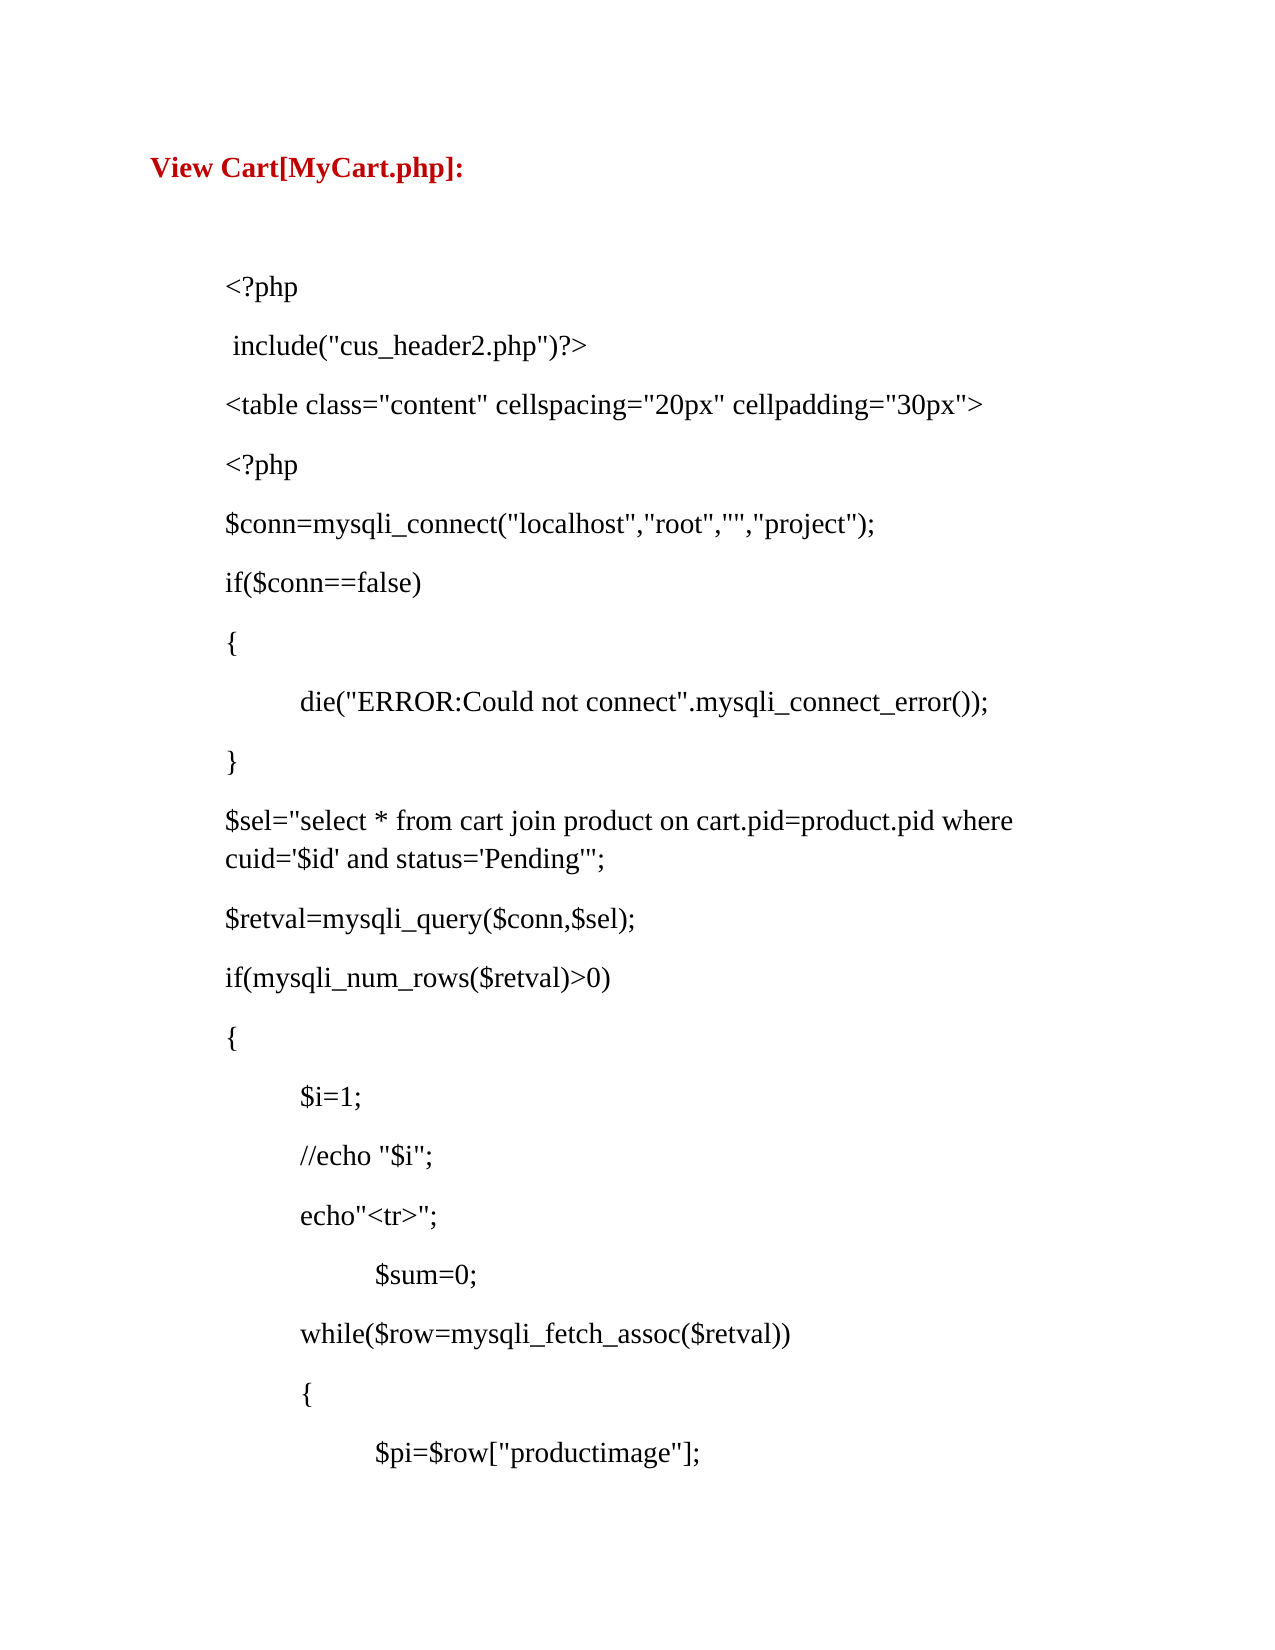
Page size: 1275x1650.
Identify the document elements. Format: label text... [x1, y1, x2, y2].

text $i=1; [225, 1079, 1125, 1113]
text { [225, 1376, 1125, 1409]
text die("ERROR:Could not connect".mysqli_connect_error()); [225, 684, 1125, 718]
text include("cus_header2.php")?> [225, 328, 1125, 362]
text if(mysqli_num_rows($retval)>0) [225, 960, 1125, 994]
text echo"<tr>"; [225, 1198, 1125, 1231]
text if($conn==false) [225, 566, 1125, 599]
text $sel="select * from cart join product on cart.pid=product.pid where cuid='$id' and status='Pending'"; [225, 803, 1125, 875]
text //echo "$i"; [225, 1138, 1125, 1172]
text <?php [225, 447, 1125, 480]
text $pi=$row["productimage"]; [225, 1435, 1125, 1469]
text $sum=0; [225, 1257, 1125, 1291]
text { [225, 1020, 1125, 1053]
text $conn=mysqli_connect("localhost","root","","project"); [225, 506, 1125, 540]
text <table class="content" cellspacing="20px" cellpadding="30px"> [225, 387, 1125, 421]
text while($row=mysqli_fetch_assoc($retval)) [225, 1317, 1125, 1350]
text $retval=mysqli_query($conn,$sel); [225, 901, 1125, 934]
text <?php [225, 269, 1125, 302]
text } [225, 744, 1125, 777]
text View Cart[MyCart.php]: [150, 150, 1125, 183]
text { [225, 625, 1125, 658]
